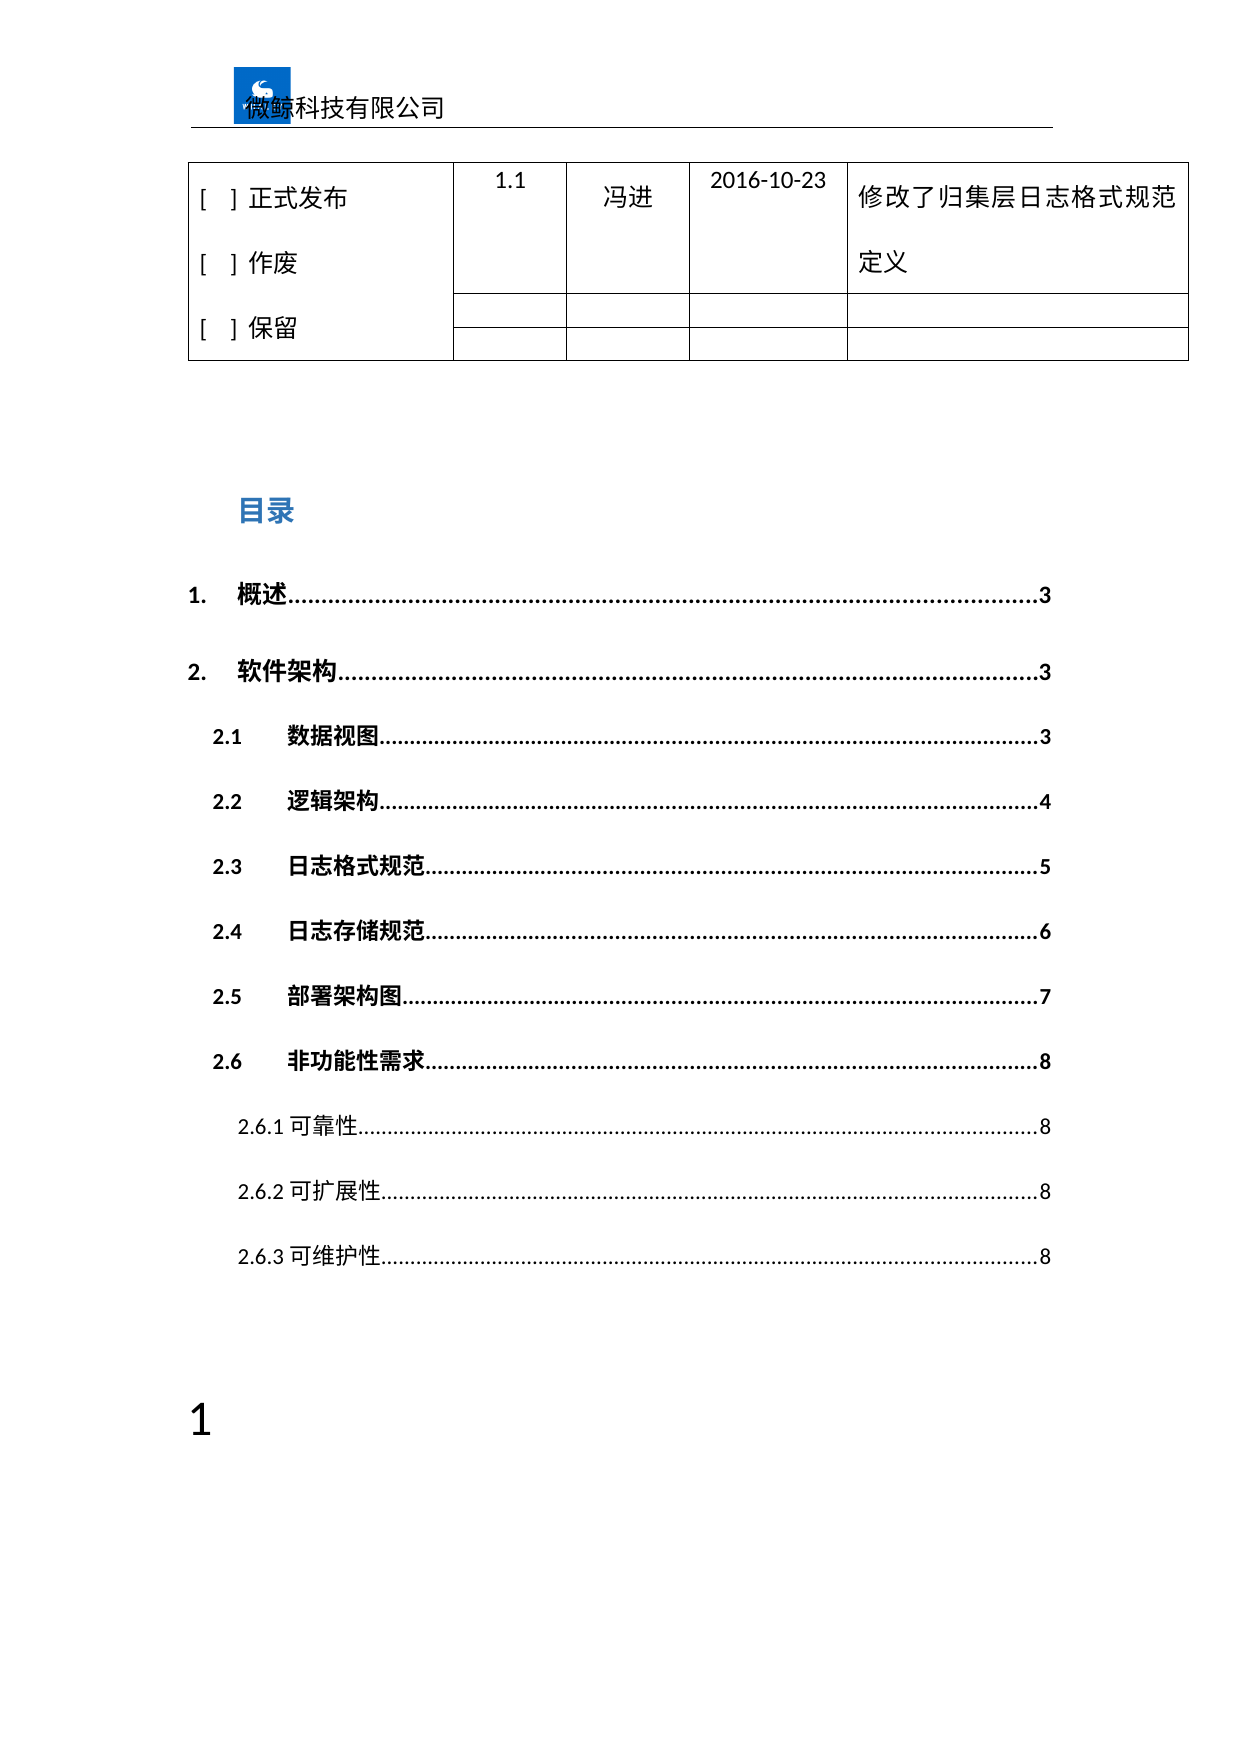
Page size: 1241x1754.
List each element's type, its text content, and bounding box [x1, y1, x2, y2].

table_cell [690, 328, 847, 360]
table_cell 2016-10-23 [690, 163, 847, 293]
table_cell [567, 328, 689, 360]
table_cell 冯进 [567, 163, 689, 293]
table_cell [567, 294, 689, 327]
table_cell 修改了归集层日志格式规范定义 [848, 163, 1188, 293]
table_cell [454, 328, 566, 360]
table_cell 1.1 [454, 163, 566, 293]
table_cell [189, 163, 453, 360]
table_cell [848, 294, 1188, 327]
table_cell [690, 294, 847, 327]
picture [233, 67, 291, 124]
table_cell [454, 294, 566, 327]
table_cell [848, 328, 1188, 360]
